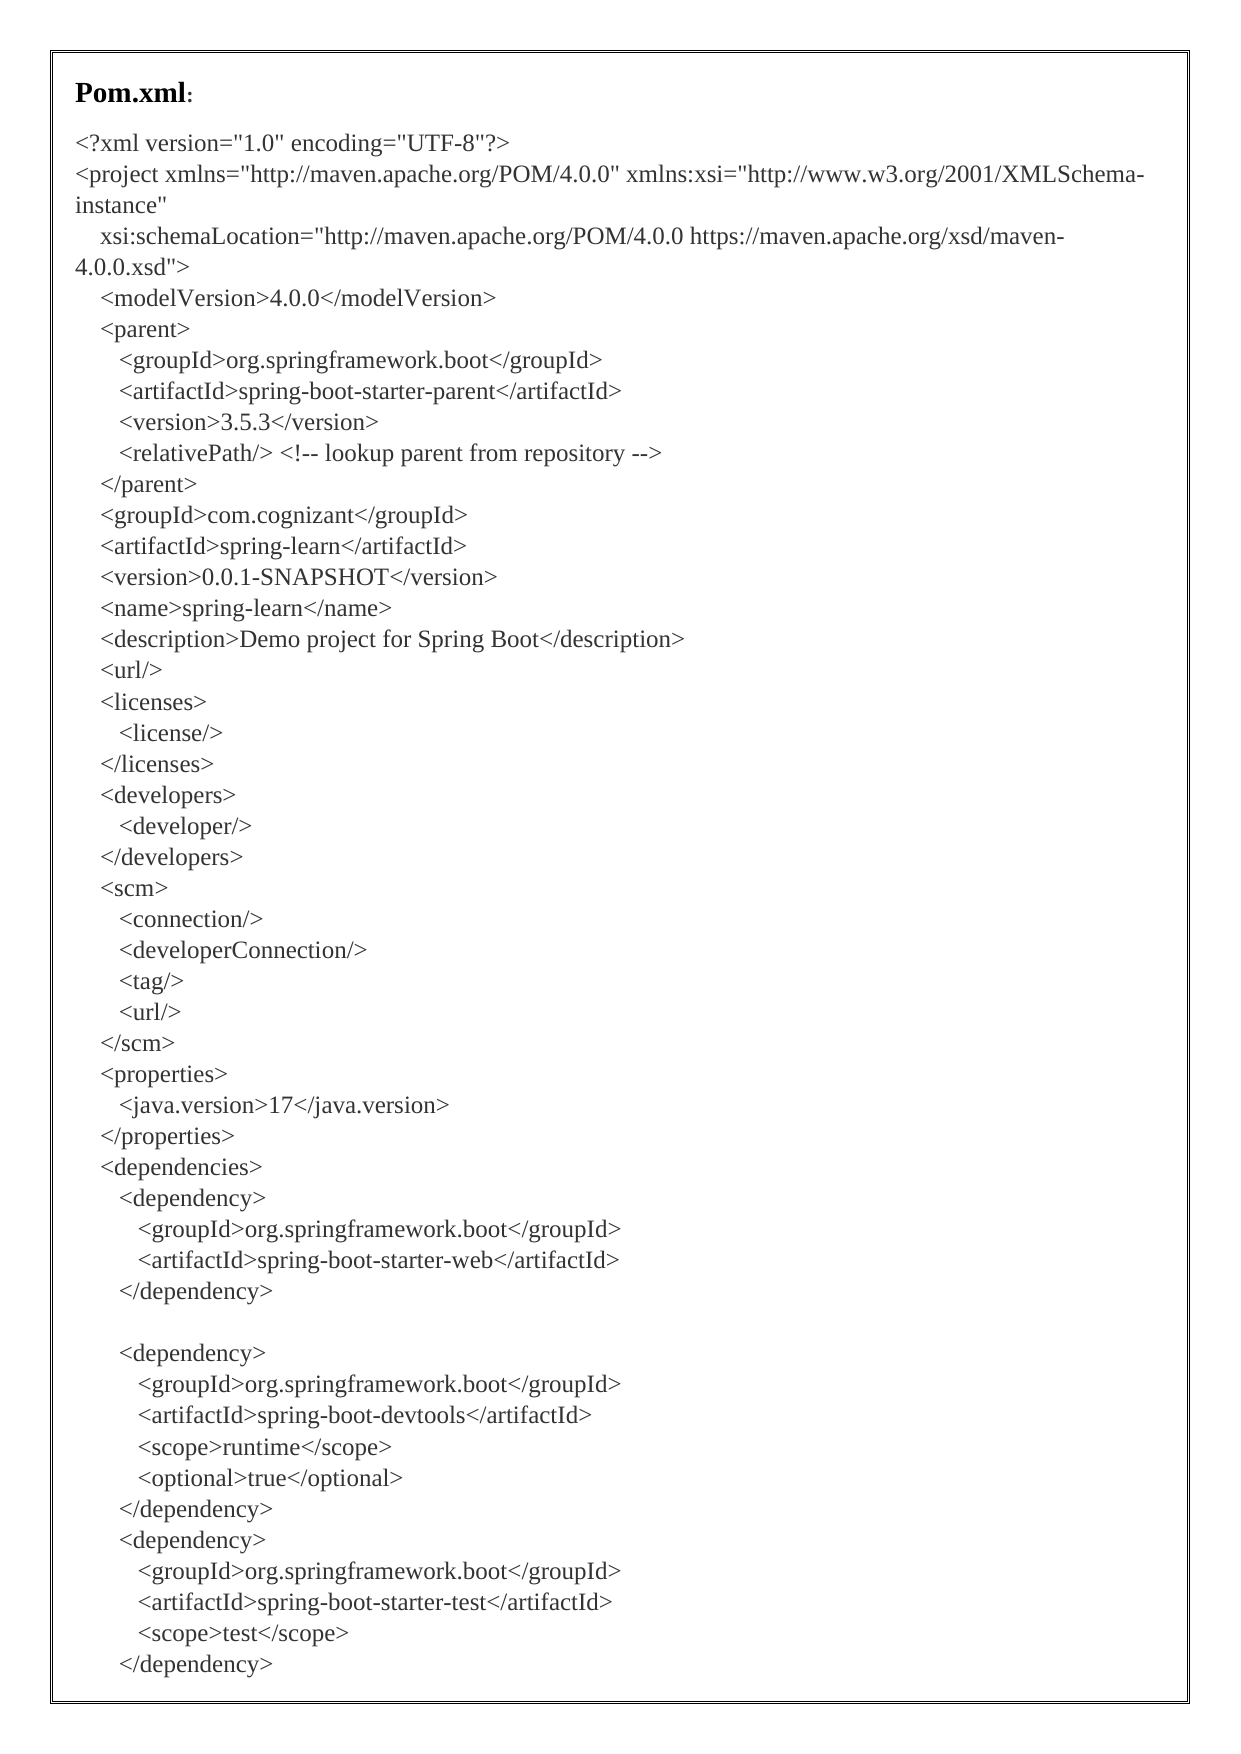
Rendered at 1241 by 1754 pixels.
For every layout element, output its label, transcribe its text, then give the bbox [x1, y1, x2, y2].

text Pom.xml: [75, 75, 1165, 108]
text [75, 128, 1165, 1678]
